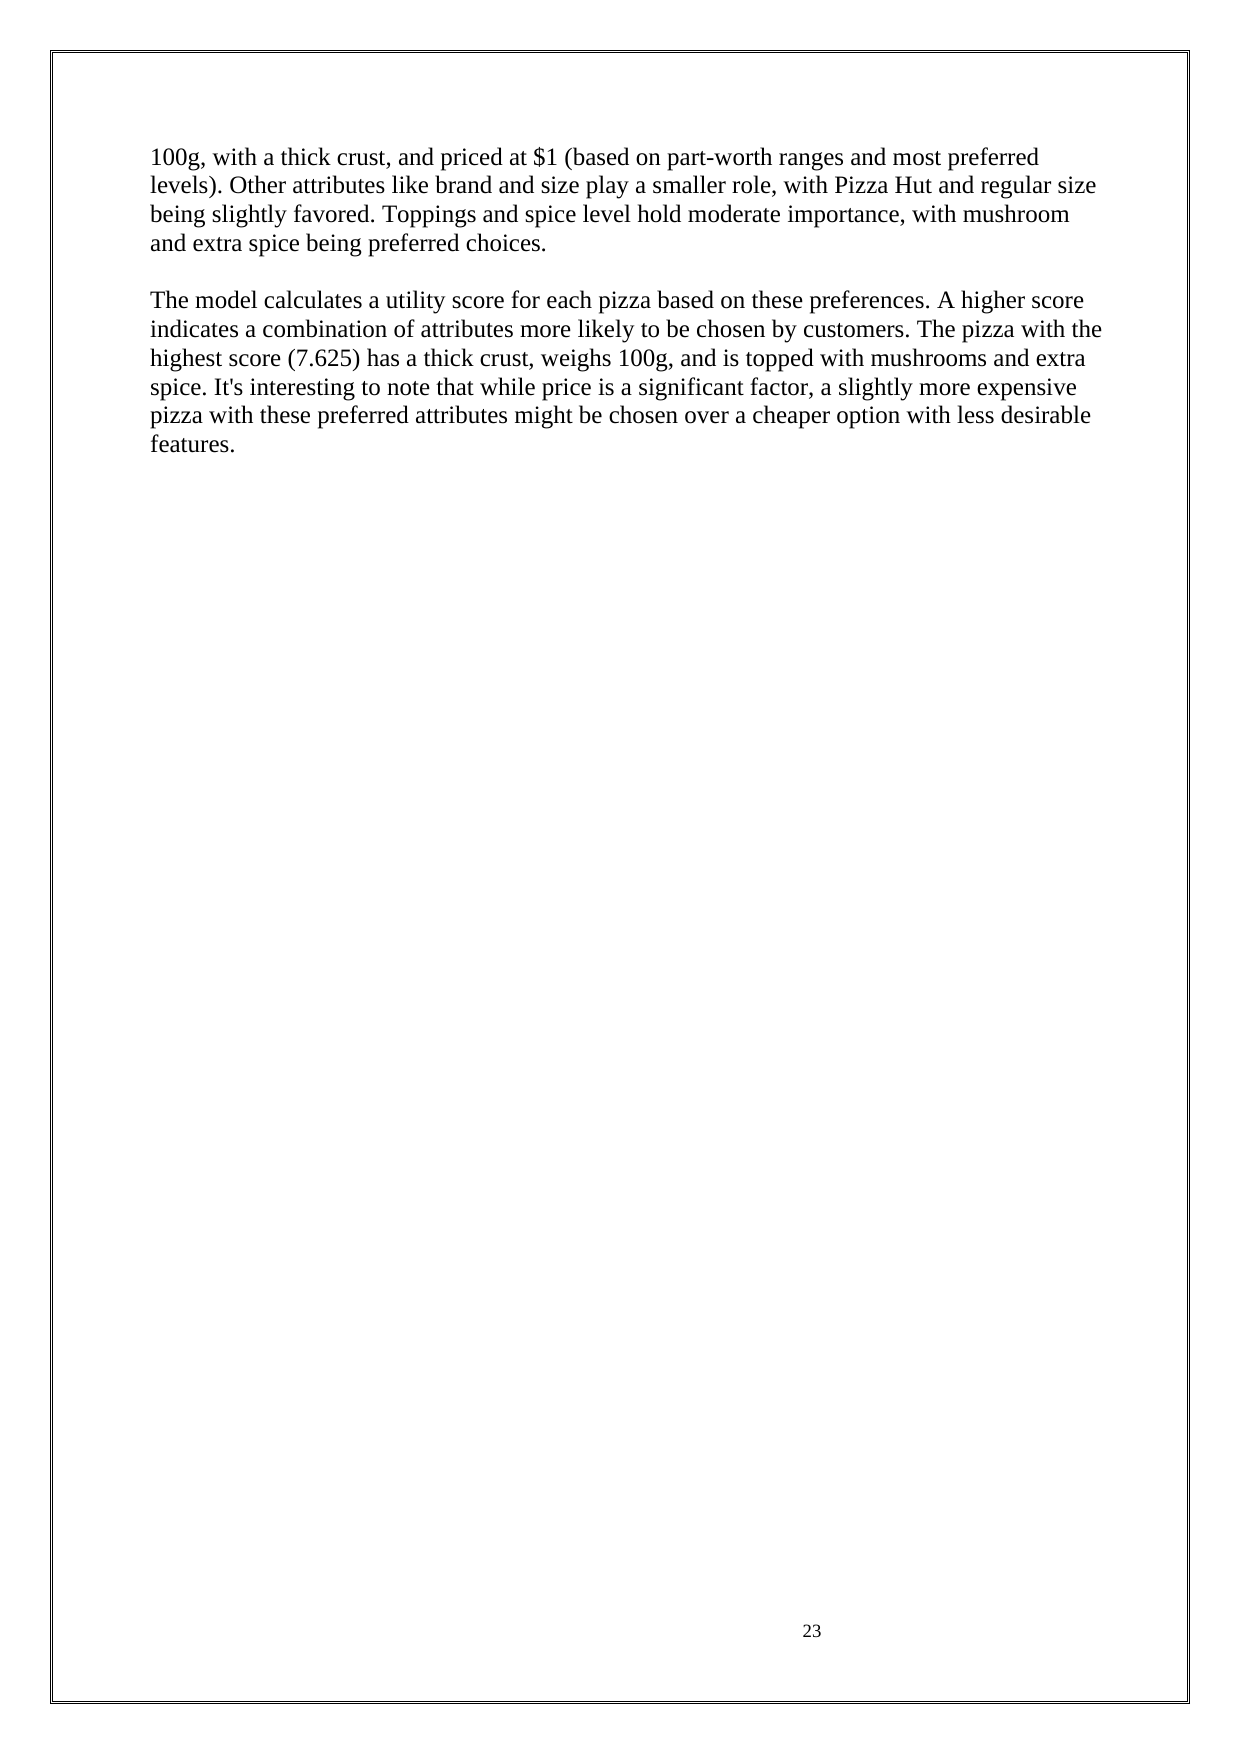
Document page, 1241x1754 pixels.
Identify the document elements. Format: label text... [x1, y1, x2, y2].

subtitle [150, 142, 1103, 257]
subtitle The model calculates a utility score for each pizza based on these preferences. A higher score indicates a combination of attributes more likely to be chosen by customers. The pizza with the highest score (7.625) has a thick crust, weighs 100g, and is topped with mushrooms and extra spice. It's interesting to note that while price is a significant factor, a slightly more expensive pizza with these preferred attributes might be chosen over a cheaper option with less desirable features. [150, 285, 1103, 458]
